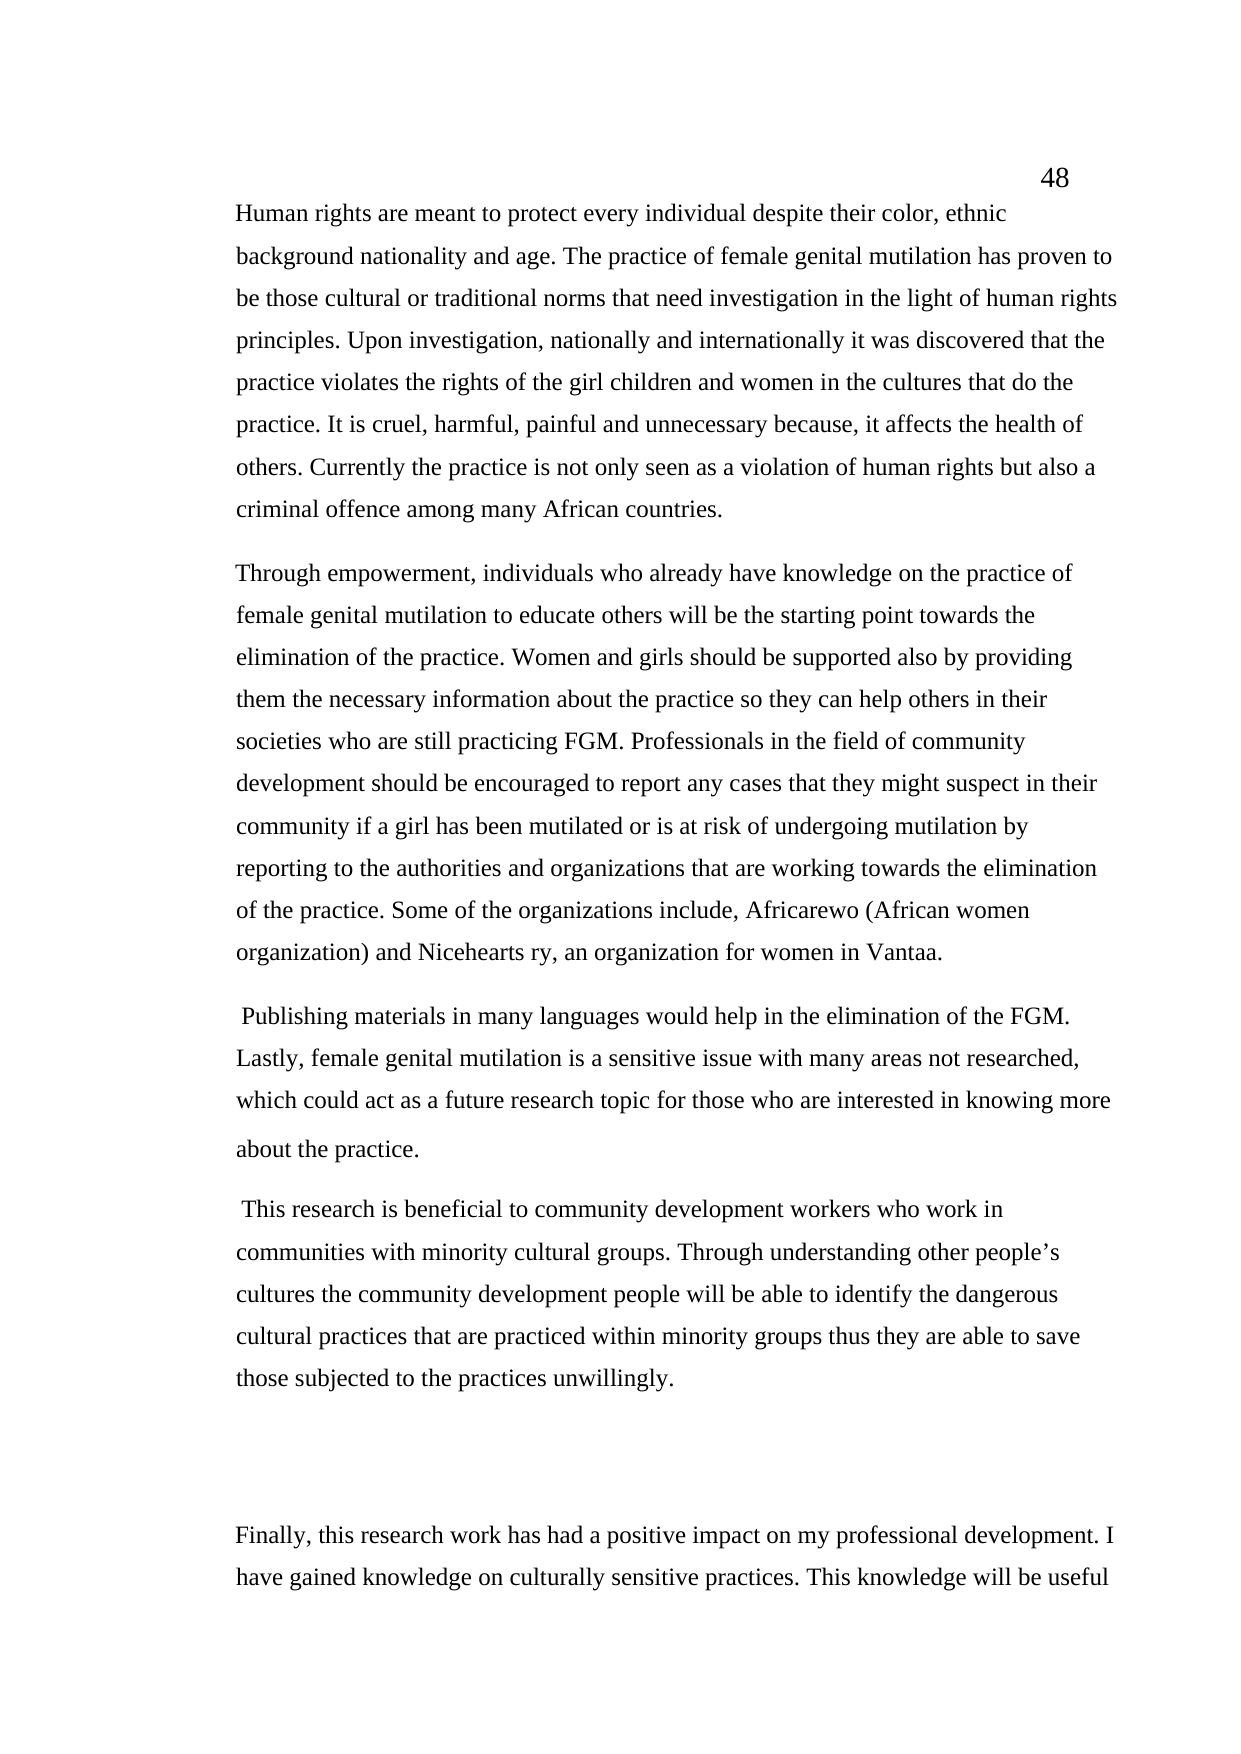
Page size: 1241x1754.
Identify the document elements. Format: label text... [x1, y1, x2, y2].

text Human rights are meant to protect every individual despite their color, ethnic background nationality and age. The practice of female genital mutilation has proven to be those cultural or traditional norms that need investigation in the light of human rights principles. Upon investigation, nationally and internationally it was discovered that the practice violates the rights of the girl children and women in the cultures that do the practice. It is cruel, harmful, painful and unnecessary because, it affects the health of others. Currently the practice is not only seen as a violation of human rights but also a criminal offence among many African countries. [235, 198, 1121, 523]
text Through empowerment, individuals who already have knowledge on the practice of female genital mutilation to educate others will be the starting point towards the elimination of the practice. Women and girls should be supported also by providing them the necessary information about the practice so they can help others in their societies who are still practicing FGM. Professionals in the field of community development should be encouraged to report any cases that they might suspect in their community if a girl has been mutilated or is at risk of undergoing mutilation by reporting to the authorities and organizations that are working towards the elimination of the practice. Some of the organizations include, Africarewo (African women organization) and Nicehearts ry, an organization for women in Vantaa. [235, 558, 1121, 966]
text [235, 1520, 1121, 1591]
text Publishing materials in many languages would help in the elimination of the FGM. Lastly, female genital mutilation is a sensitive issue with many areas not researched, which could act as a future research topic for those who are interested in knowing more about the practice. [235, 1001, 1121, 1163]
text This research is beneficial to community development workers who work in communities with minority cultural groups. Through understanding other people’s cultures the community development people will be able to identify the dangerous cultural practices that are practiced within minority groups thus they are able to save those subjected to the practices unwillingly. [235, 1194, 1121, 1392]
